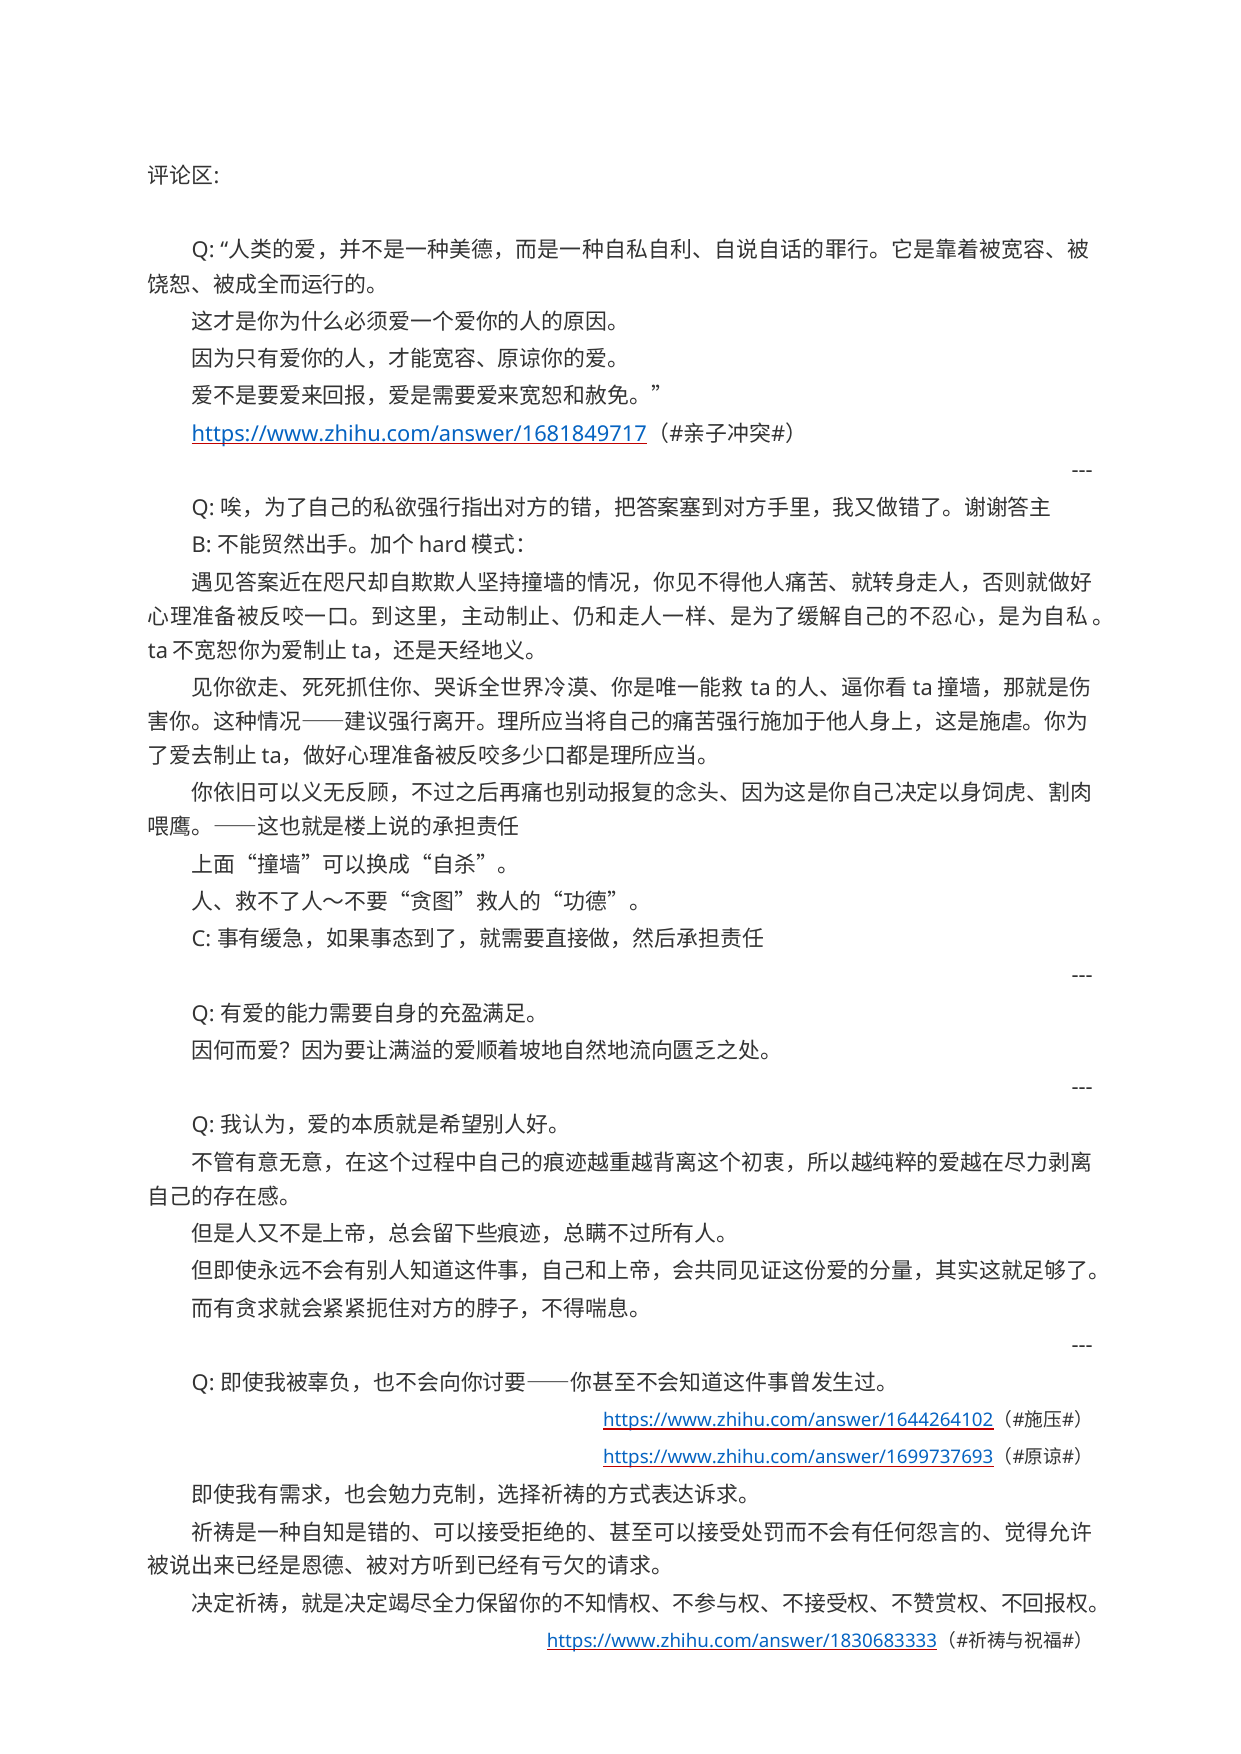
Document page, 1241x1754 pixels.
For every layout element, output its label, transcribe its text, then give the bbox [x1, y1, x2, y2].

text Q: 唉，为了自己的私欲强行指出对方的错，把答案塞到对方手里，我又做错了。谢谢答主 [148, 489, 1092, 523]
text 但即使永远不会有别人知道这件事，自己和上帝，会共同见证这份爱的分量，其实这就足够了。 [148, 1252, 1092, 1286]
text 上面“撞墙”可以换成“自杀”。 [148, 845, 1092, 879]
text C: 事有缓急，如果事态到了，就需要直接做，然后承担责任 [148, 920, 1092, 954]
text Q: 我认为，爱的本质就是希望别人好。 [148, 1106, 1092, 1140]
text 这才是你为什么必须爱一个爱你的人的原因。 [148, 303, 1092, 337]
text https://www.zhihu.com/answer/1681849717（#亲子冲突#） [148, 414, 1092, 448]
text 你依旧可以义无反顾，不过之后再痛也别动报复的念头、因为这是你自己决定以身饲虎、割肉喂鹰。——这也就是楼上说的承担责任 [148, 774, 1092, 842]
text 即使我有需求，也会勉力克制，选择祈祷的方式表达诉求。 [148, 1476, 1092, 1510]
text https://www.zhihu.com/answer/1699737693（#原谅#） [148, 1439, 1092, 1473]
text 爱不是要爱来回报，爱是需要爱来宽恕和赦免。” [148, 377, 1092, 411]
text --- [148, 452, 1092, 486]
text 决定祈祷，就是决定竭尽全力保留你的不知情权、不参与权、不接受权、不赞赏权、不回报权。 [148, 1584, 1092, 1618]
text --- [148, 1069, 1092, 1103]
text Q: 有爱的能力需要自身的充盈满足。 [148, 994, 1092, 1028]
text 因何而爱？因为要让满溢的爱顺着坡地自然地流向匮乏之处。 [148, 1032, 1092, 1066]
text https://www.zhihu.com/answer/1644264102（#施压#） [148, 1401, 1092, 1435]
text --- [148, 1327, 1092, 1361]
text B: 不能贸然出手。加个hard模式： [148, 526, 1092, 560]
text 遇见答案近在咫尺却自欺欺人坚持撞墙的情况，你见不得他人痛苦、就转身走人，否则就做好心理准备被反咬一口。到这里，主动制止、仍和走人一样、是为了缓解自己的不忍心，是为自私。ta不宽恕你为爱制止ta，还是天经地义。 [148, 564, 1092, 666]
text 因为只有爱你的人，才能宽容、原谅你的爱。 [148, 340, 1092, 374]
text 而有贪求就会紧紧扼住对方的脖子，不得喘息。 [148, 1289, 1092, 1323]
text 评论区: [148, 157, 1092, 191]
text 祈祷是一种自知是错的、可以接受拒绝的、甚至可以接受处罚而不会有任何怨言的、觉得允许被说出来已经是恩德、被对方听到已经有亏欠的请求。 [148, 1513, 1092, 1581]
text 见你欲走、死死抓住你、哭诉全世界冷漠、你是唯一能救ta的人、逼你看ta撞墙，那就是伤害你。这种情况——建议强行离开。理所应当将自己的痛苦强行施加于他人身上，这是施虐。你为了爱去制止ta，做好心理准备被反咬多少口都是理所应当。 [148, 669, 1092, 771]
text Q: 即使我被辜负，也不会向你讨要——你甚至不会知道这件事曾发生过。 [148, 1364, 1092, 1398]
text Q: “人类的爱，并不是一种美德，而是一种自私自利、自说自话的罪行。它是靠着被宽容、被饶恕、被成全而运行的。 [148, 231, 1092, 299]
text 人、救不了人～不要“贪图”救人的“功德”。 [148, 883, 1092, 917]
text --- [148, 957, 1092, 991]
text https://www.zhihu.com/answer/1830683333（#祈祷与祝福#） [148, 1622, 1092, 1656]
text 但是人又不是上帝，总会留下些痕迹，总瞒不过所有人。 [148, 1215, 1092, 1249]
text 不管有意无意，在这个过程中自己的痕迹越重越背离这个初衷，所以越纯粹的爱越在尽力剥离自己的存在感。 [148, 1144, 1092, 1212]
